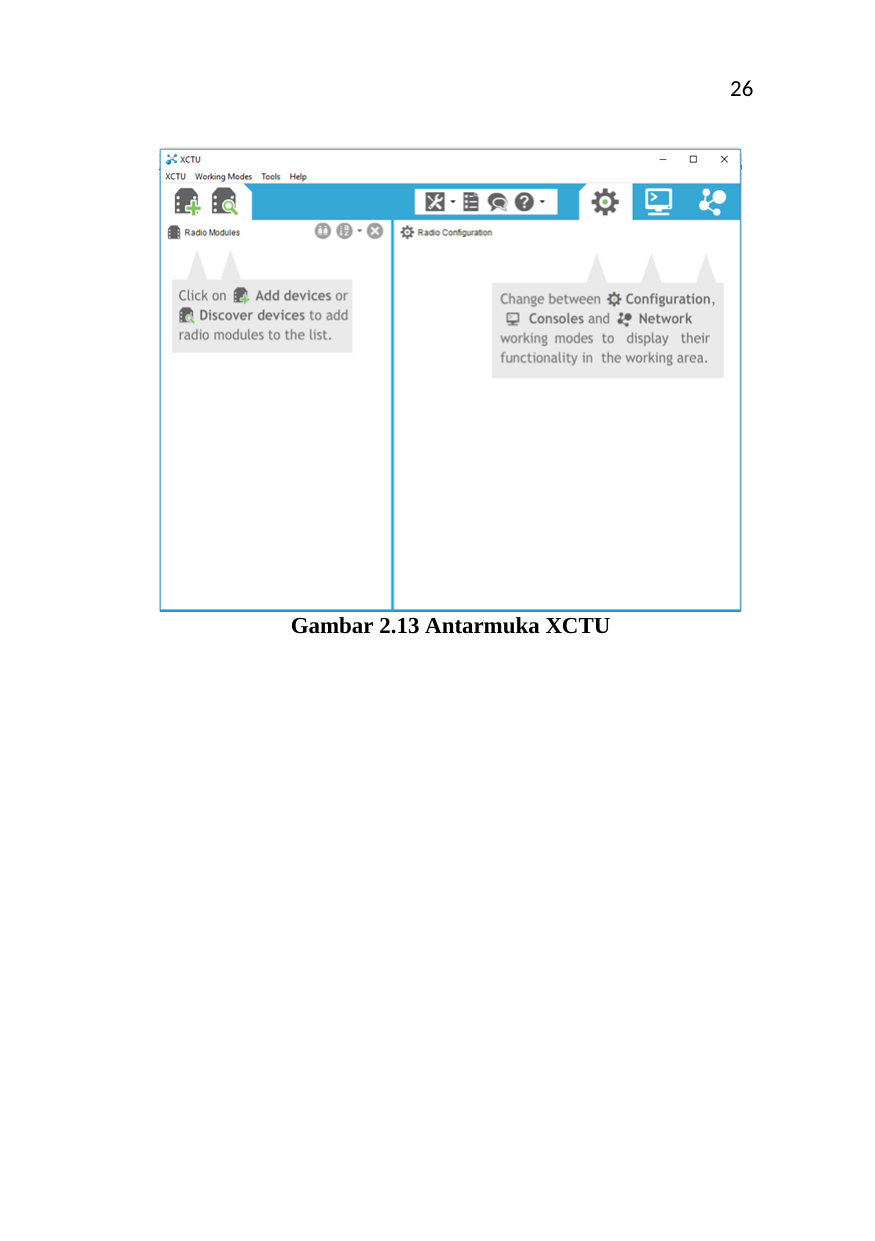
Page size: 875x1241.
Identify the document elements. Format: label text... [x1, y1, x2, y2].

text Gambar 2.13 Antarmuka XCTU [148, 612, 753, 638]
picture [158, 147, 742, 612]
